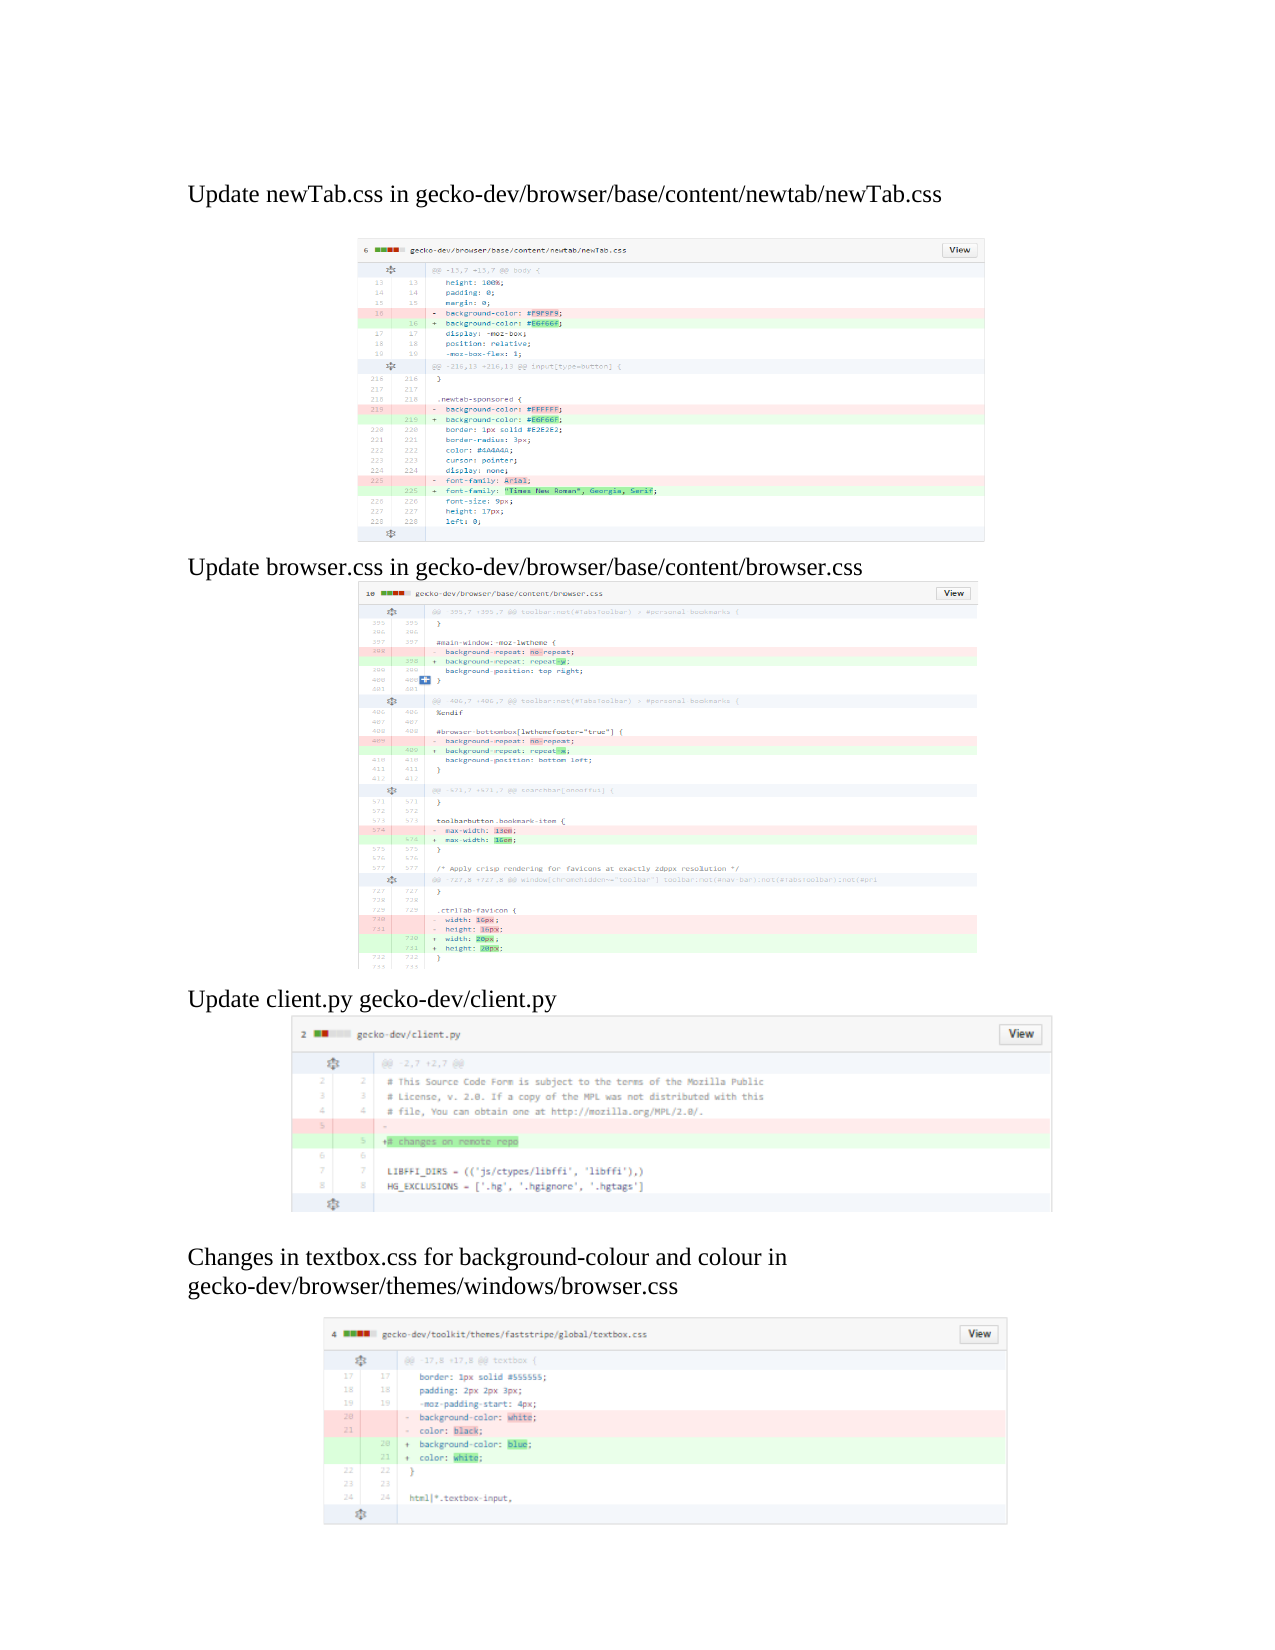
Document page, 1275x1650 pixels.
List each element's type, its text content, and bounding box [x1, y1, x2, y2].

picture [357, 581, 979, 969]
text Update browser.css in gecko-dev/browser/base/content/browser.css [187, 552, 1087, 581]
text Update client.py gecko-dev/client.py [187, 984, 1087, 1012]
text Changes in textbox.css for background-colour and colour in gecko-dev/browser/themes/windows/browser.css [187, 1242, 1087, 1300]
text Update newTab.css in gecko-dev/browser/base/content/newtab/newTab.css [187, 179, 1087, 207]
picture [323, 1315, 1011, 1528]
picture [290, 1013, 1055, 1212]
picture [357, 236, 987, 543]
